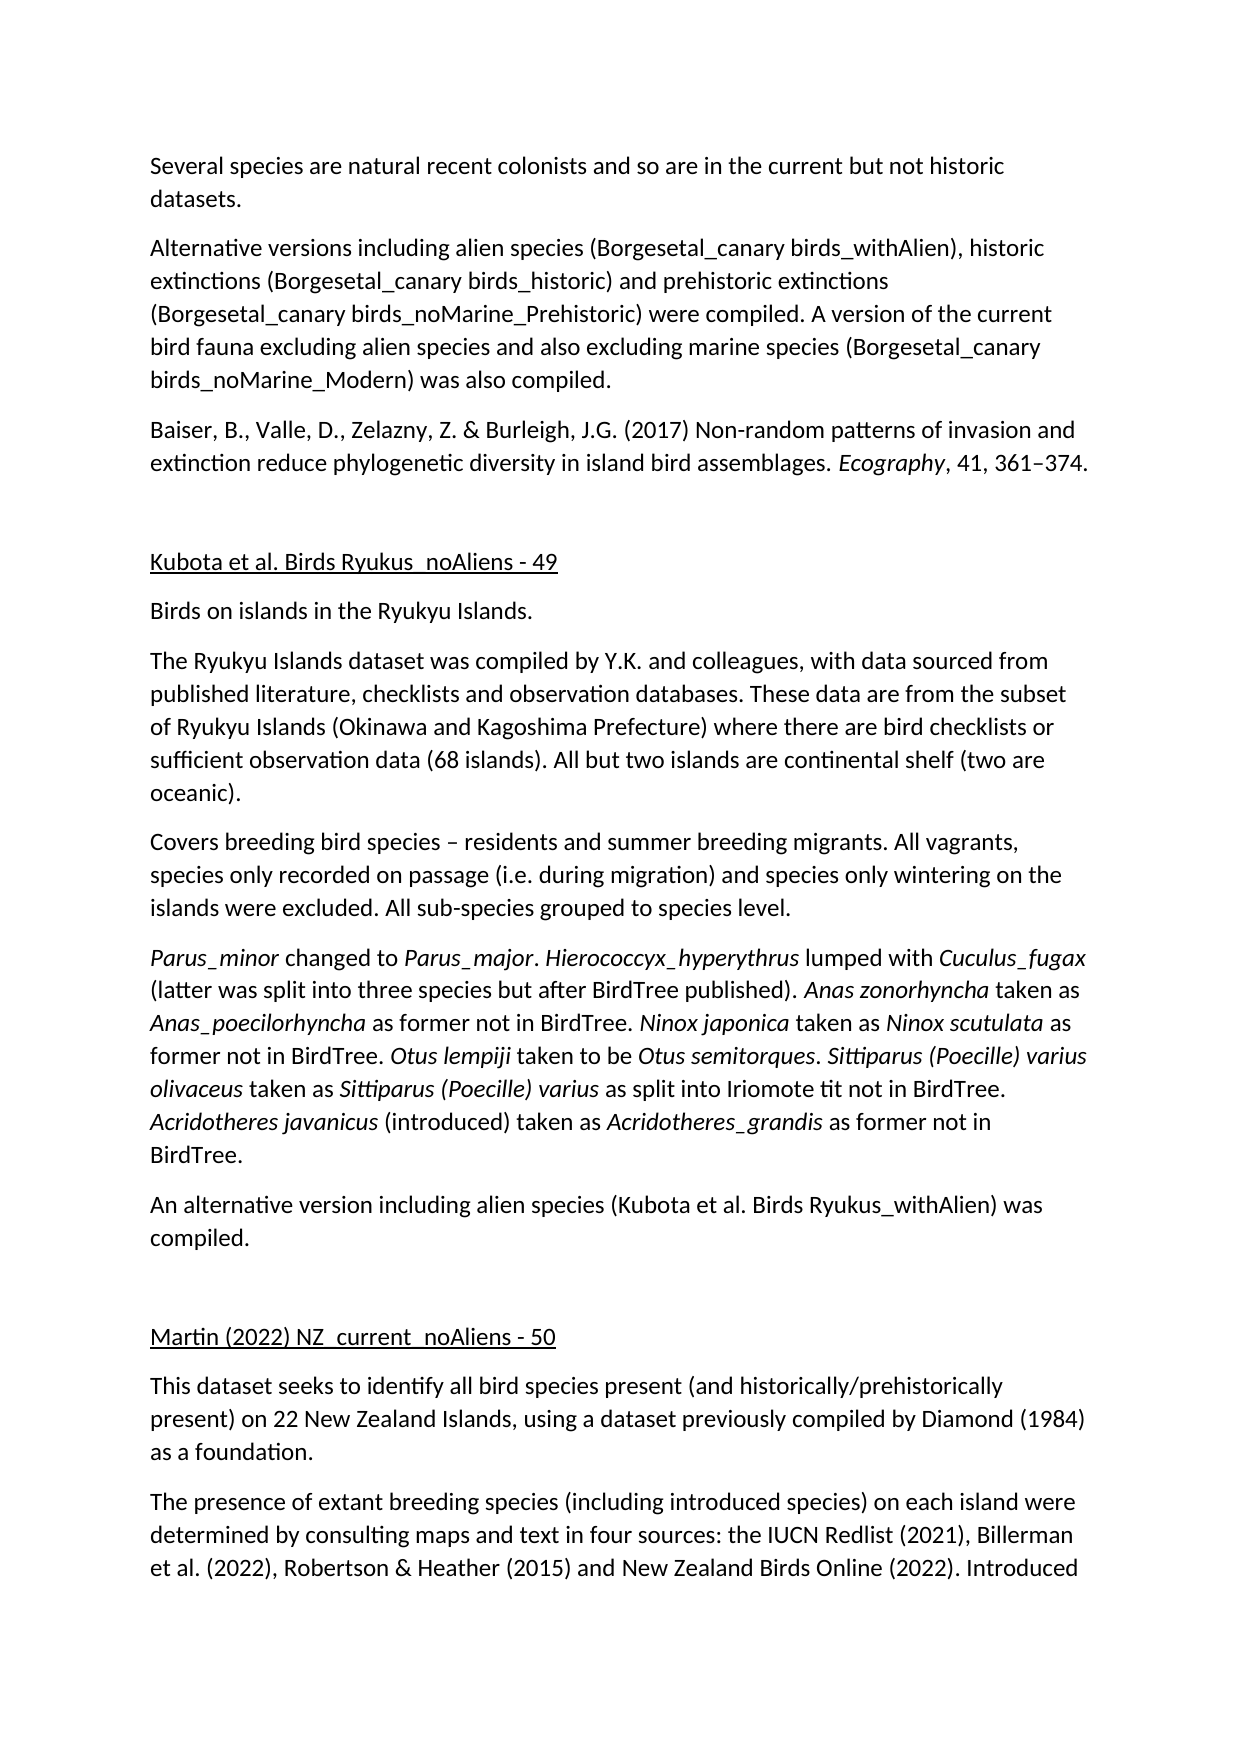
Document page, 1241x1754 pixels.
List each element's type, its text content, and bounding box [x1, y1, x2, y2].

subtitle Martin (2022) NZ_current_noAliens - 50 [150, 1321, 1090, 1351]
text Parus_minor changed to Parus_major. Hierococcyx_hyperythrus lumped with Cuculus_fugax (latter was split into three species but after BirdTree published). Anas zonorhyncha taken as Anas_poecilorhyncha as former not in BirdTree. Ninox japonica taken as Ninox scutulata as former not in BirdTree. Otus lempiji taken to be Otus semitorques. Sittiparus (Poecille) varius olivaceus taken as Sittiparus (Poecille) varius as split into Iriomote tit not in BirdTree. Acridotheres javanicus (introduced) taken as Acridotheres_grandis as former not in BirdTree. [150, 942, 1090, 1170]
text Baiser, B., Valle, D., Zelazny, Z. & Burleigh, J.G. (2017) Non-random patterns of invasion and extinction reduce phylogenetic diversity in island bird assemblages. Ecography, 41, 361–374. [150, 414, 1090, 477]
text Birds on islands in the Ryukyu Islands. [150, 595, 1090, 626]
text Alternative versions including alien species (Borgesetal_canary birds_withAlien), historic extinctions (Borgesetal_canary birds_historic) and prehistoric extinctions (Borgesetal_canary birds_noMarine_Prehistoric) were compiled. A version of the current bird fauna excluding alien species and also excluding marine species (Borgesetal_canary birds_noMarine_Modern) was also compiled. [150, 232, 1090, 395]
text The Ryukyu Islands dataset was compiled by Y.K. and colleagues, with data sourced from published literature, checklists and observation databases. These data are from the subset of Ryukyu Islands (Okinawa and Kagoshima Prefecture) where there are bird checklists or sufficient observation data (68 islands). All but two islands are continental shelf (two are oceanic). [150, 645, 1090, 807]
text An alternative version including alien species (Kubota et al. Birds Ryukus_withAlien) was compiled. [150, 1189, 1090, 1252]
text This dataset seeks to identify all bird species present (and historically/prehistorically present) on 22 New Zealand Islands, using a dataset previously compiled by Diamond (1984) as a foundation. [150, 1370, 1090, 1467]
text Several species are natural recent colonists and so are in the current but not historic datasets. [150, 150, 1090, 213]
subtitle Kubota et al. Birds Ryukus_noAliens - 49 [150, 546, 1090, 576]
text Covers breeding bird species – residents and summer breeding migrants. All vagrants, species only recorded on passage (i.e. during migration) and species only wintering on the islands were excluded. All sub-species grouped to species level. [150, 826, 1090, 923]
